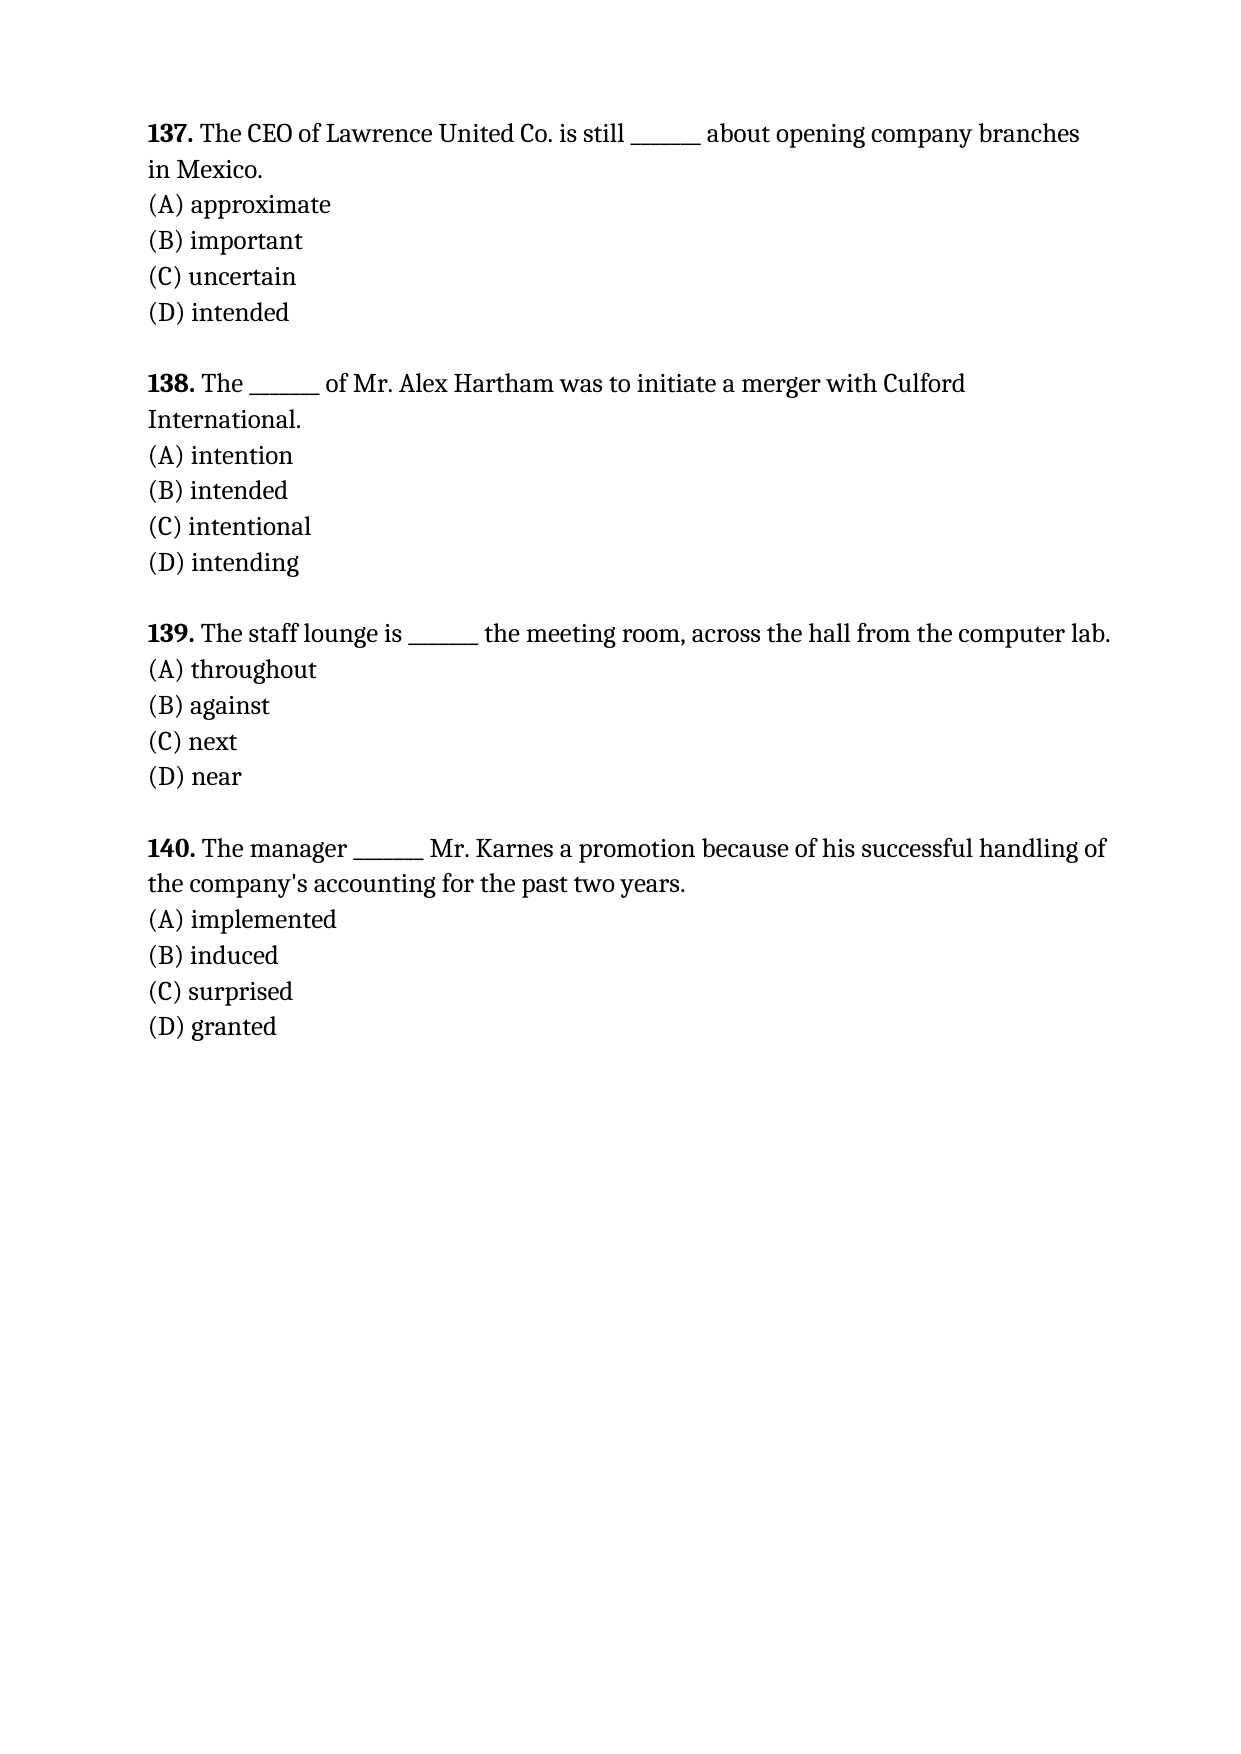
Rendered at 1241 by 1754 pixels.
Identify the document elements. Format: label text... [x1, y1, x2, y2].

text 139. The staff lounge is _______ the meeting room, across the hall from the computer lab. (A) throughout (B) against (C) next (D) near [148, 583, 1122, 792]
text 138. The _______ of Mr. Alex Hartham was to initiate a merger with Culford International. (A) intention (B) intended (C) intentional (D) intending [148, 332, 1122, 578]
text 137. The CEO of Lawrence United Co. is still _______ about opening company branches in Mexico. (A) approximate (B) important (C) uncertain (D) intended [148, 118, 1122, 328]
text 140. The manager _______ Mr. Karnes a promotion because of his successful handling of the company's accounting for the past two years. (A) implemented (B) induced (C) surprised (D) granted [148, 797, 1122, 1042]
